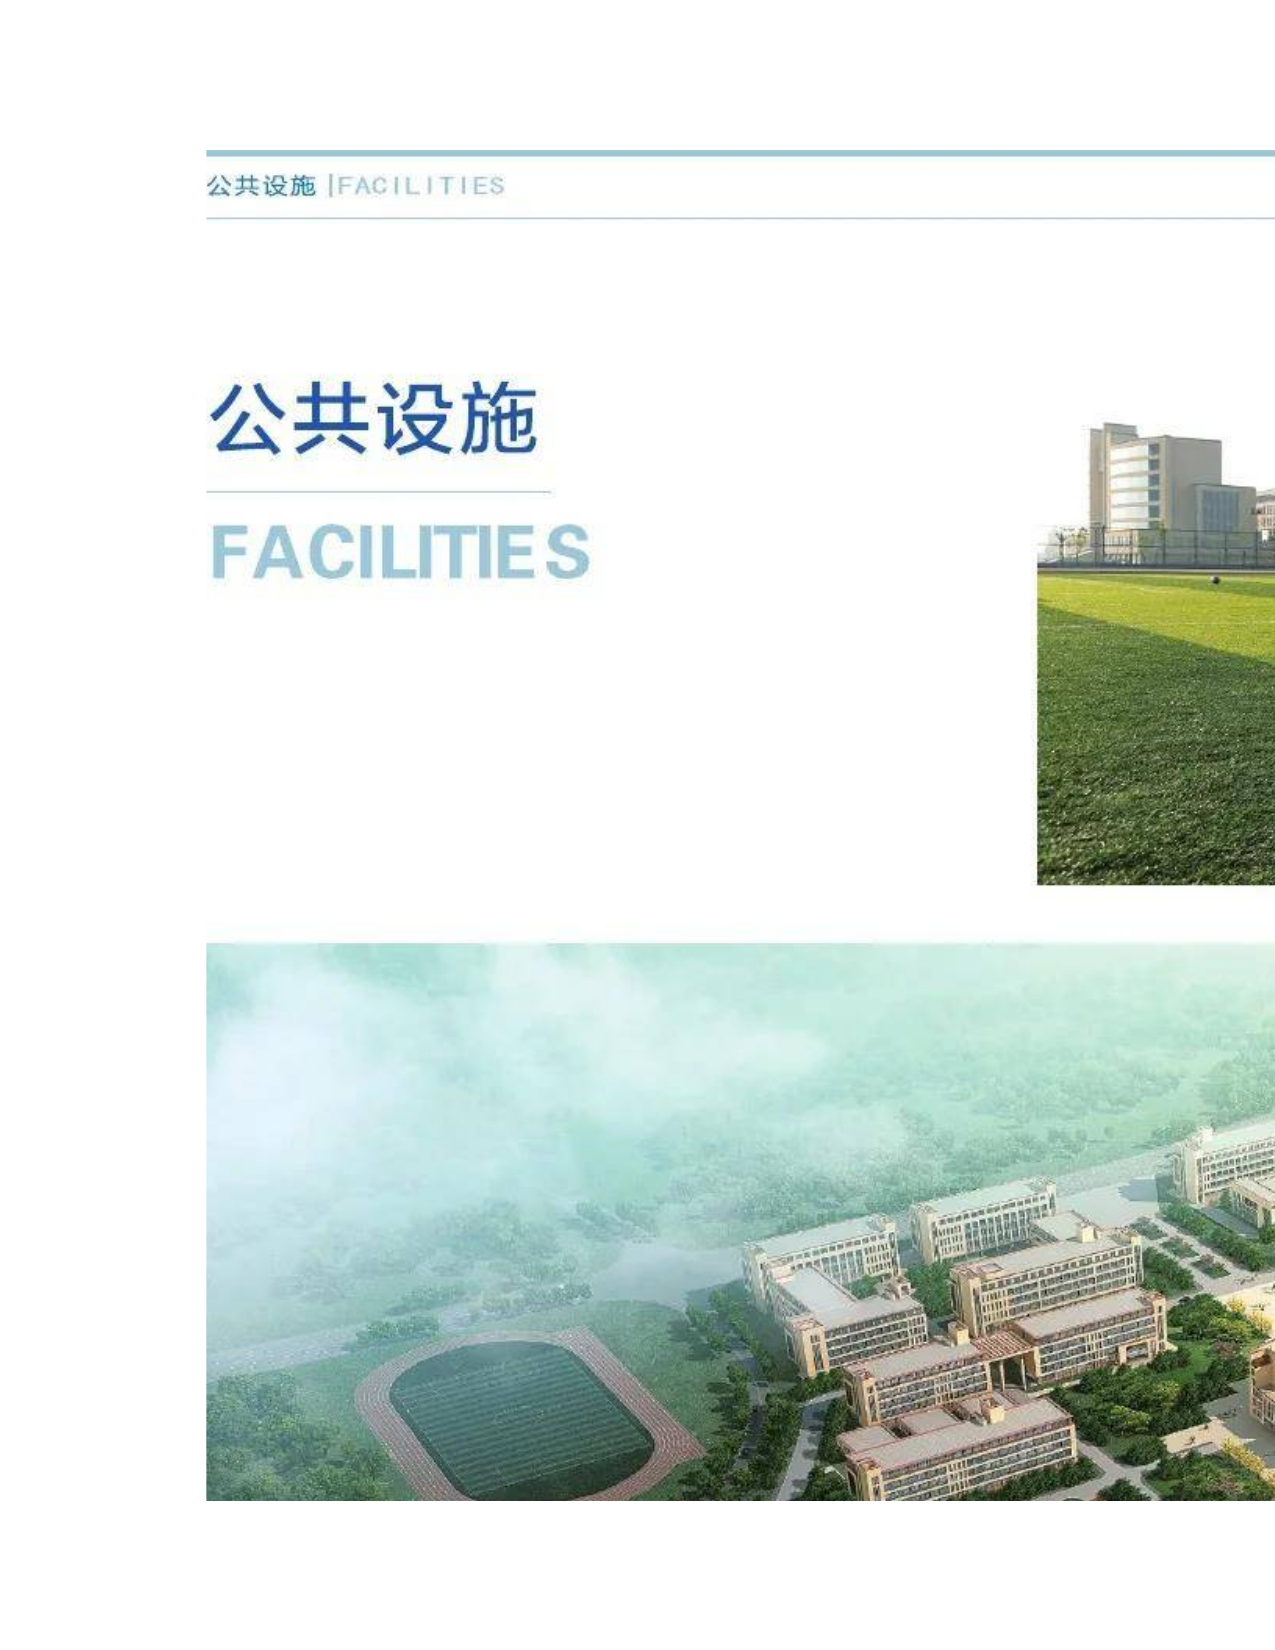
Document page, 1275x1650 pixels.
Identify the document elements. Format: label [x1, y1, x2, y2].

picture [206, 150, 1275, 1501]
